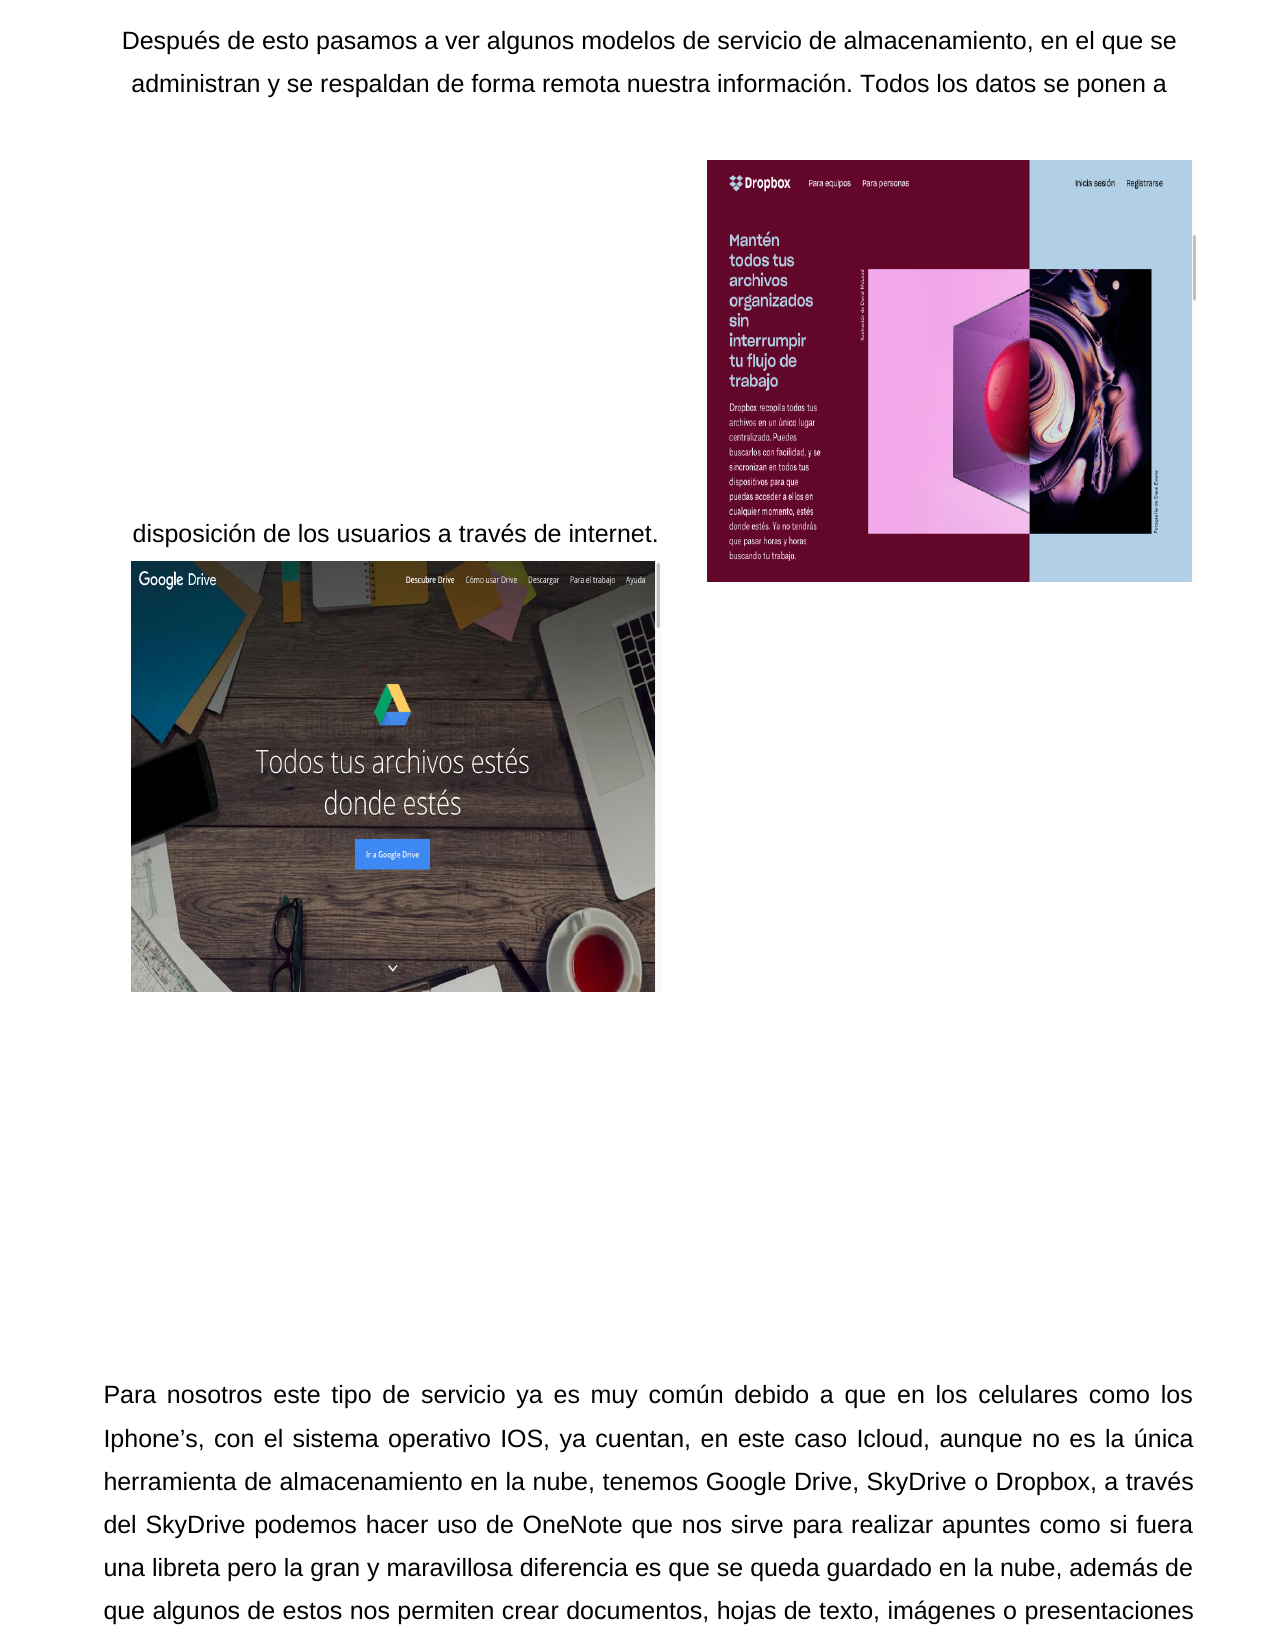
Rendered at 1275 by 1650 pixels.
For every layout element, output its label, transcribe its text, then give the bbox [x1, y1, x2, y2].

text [103, 1381, 1196, 1625]
picture [131, 561, 661, 992]
picture [707, 160, 1197, 582]
